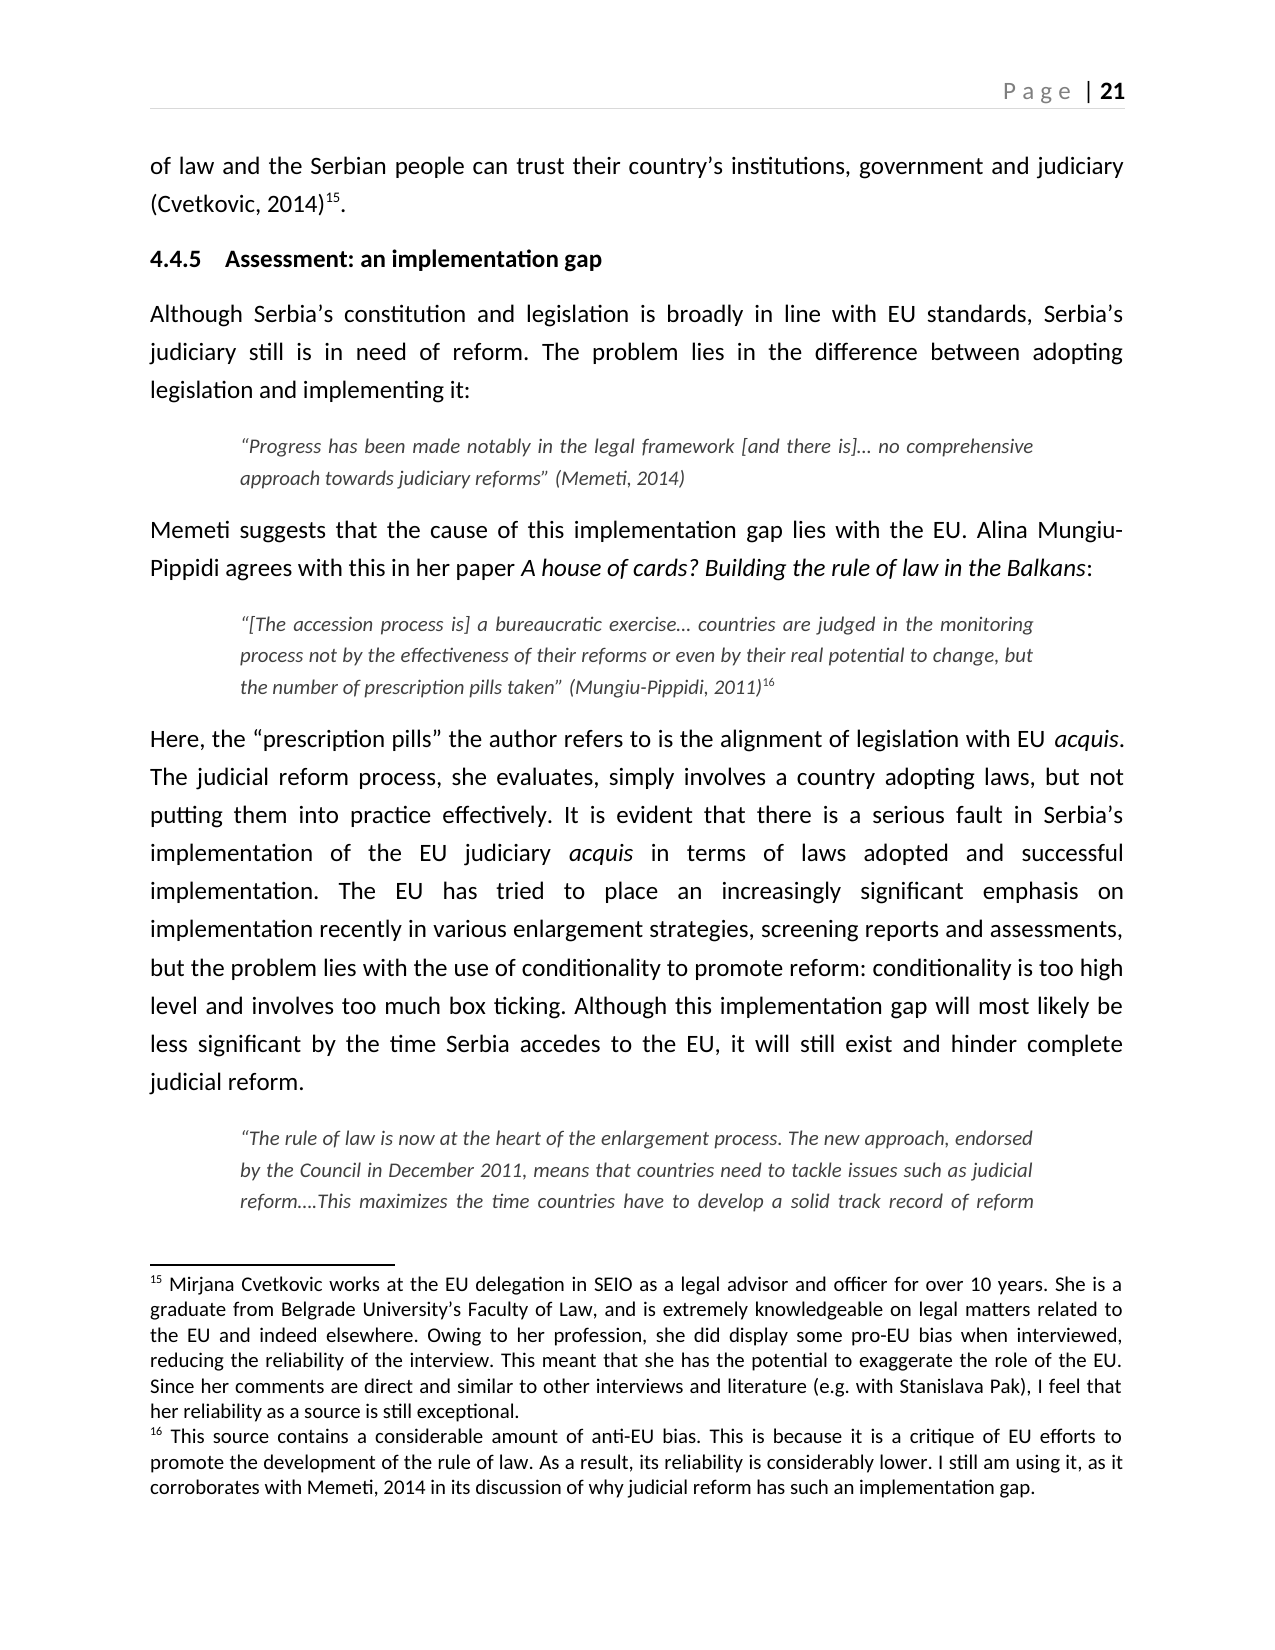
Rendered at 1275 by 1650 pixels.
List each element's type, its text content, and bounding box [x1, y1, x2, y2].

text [150, 150, 1125, 219]
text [240, 1125, 1035, 1214]
subtitle Assessment: an implementation gap [150, 243, 1125, 273]
text Although Serbia’s constitution and legislation is broadly in line with EU standards, Serbia’s judiciary still is in need of reform. The problem lies in the difference between adopting legislation and implementing it: [150, 298, 1125, 405]
text “Progress has been made notably in the legal framework [and there is]… no comprehensive approach towards judiciary reforms” [240, 434, 1035, 491]
text Here, the “prescription pills” the author refers to is the alignment of legislation with EU acquis. The judicial reform process, she evaluates, simply involves a country adopting laws, but not putting them into practice effectively. It is evident that there is a serious fault in Serbia’s implementation of the EU judiciary acquis in terms of laws adopted and successful implementation. The EU has tried to place an increasingly significant emphasis on implementation recently in various enlargement strategies, screening reports and assessments, but the problem lies with the use of conditionality to promote reform: conditionality is too high level and involves too much box ticking. Although this implementation gap will most likely be less significant by the time Serbia accedes to the EU, it will still exist and hinder complete judicial reform. [150, 723, 1125, 1097]
text Memeti suggests that the cause of this implementation gap lies with the EU. Alina Mungiu-Pippidi agrees with this in her paper A house of cards? Building the rule of law in the Balkans: [150, 514, 1125, 582]
text “[The accession process is] a bureaucratic exercise… countries are judged in the monitoring process not by the effectiveness of their reforms or even by their real potential to change, but the number of prescription pills taken” [240, 611, 1035, 700]
